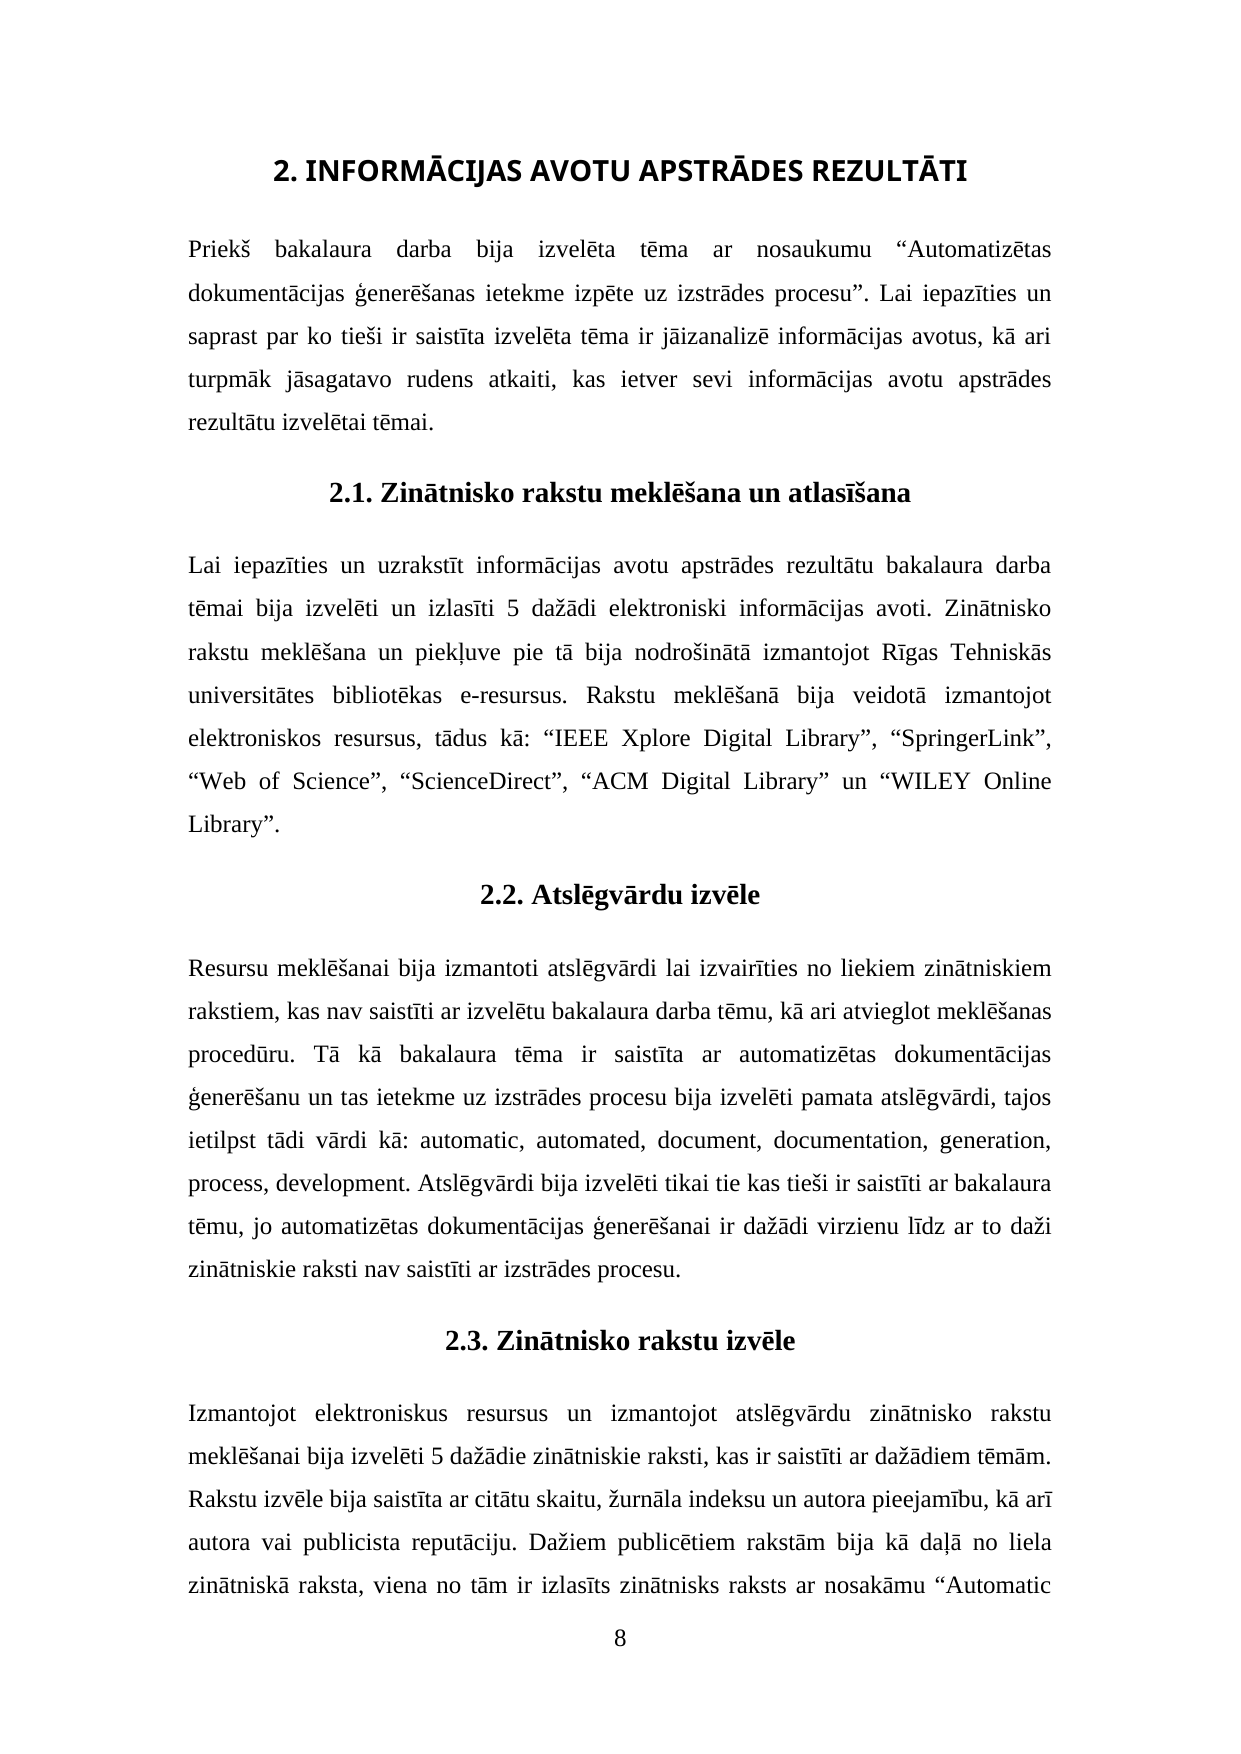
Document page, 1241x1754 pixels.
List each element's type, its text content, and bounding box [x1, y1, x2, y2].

text 2.3. Zinātnisko rakstu izvēle [188, 1323, 1052, 1356]
text Priekš bakalaura darba bija izvelēta tēma ar nosaukumu “Automatizētas dokumentācijas ģenerēšanas ietekme izpēte uz izstrādes procesu”. Lai iepazīties un saprast par ko tieši ir saistīta izvelēta tēma ir jāizanalizē informācijas avotus, kā ari turpmāk jāsagatavo rudens atkaiti, kas ietver sevi informācijas avotu apstrādes rezultātu izvelētai tēmai. [188, 234, 1052, 436]
text 2.1. Zinātnisko rakstu meklēšana un atlasīšana [188, 475, 1052, 509]
text Lai iepazīties un uzrakstīt informācijas avotu apstrādes rezultātu bakalaura darba tēmai bija izvelēti un izlasīti 5 dažādi elektroniski informācijas avoti. Zinātnisko rakstu meklēšana un piekļuve pie tā bija nodrošinātā izmantojot Rīgas Tehniskās universitātes bibliotēkas e-resursus. Rakstu meklēšanā bija veidotā izmantojot elektroniskos resursus, tādus kā: “IEEE Xplore Digital Library”, “SpringerLink”, “Web of Science”, “ScienceDirect”, “ACM Digital Library” un “WILEY Online Library”. [188, 550, 1052, 838]
text 2.2. Atslēgvārdu izvēle [188, 877, 1052, 911]
text Resursu meklēšanai bija izmantoti atslēgvārdi lai izvairīties no liekiem zinātniskiem rakstiem, kas nav saistīti ar izvelētu bakalaura darba tēmu, kā ari atvieglot meklēšanas procedūru. Tā kā bakalaura tēma ir saistīta ar automatizētas dokumentācijas ģenerēšanu un tas ietekme uz izstrādes procesu bija izvelēti pamata atslēgvārdi, tajos ietilpst tādi vārdi kā: automatic, automated, document, documentation, generation, process, development. Atslēgvārdi bija izvelēti tikai tie kas tieši ir saistīti ar bakalaura tēmu, jo automatizētas dokumentācijas ģenerēšanai ir dažādi virzienu līdz ar to daži zinātniskie raksti nav saistīti ar izstrādes procesu. [188, 953, 1052, 1283]
text 2. informācijas avotu apstrādes rezultāti [188, 150, 1052, 190]
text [188, 1398, 1052, 1599]
